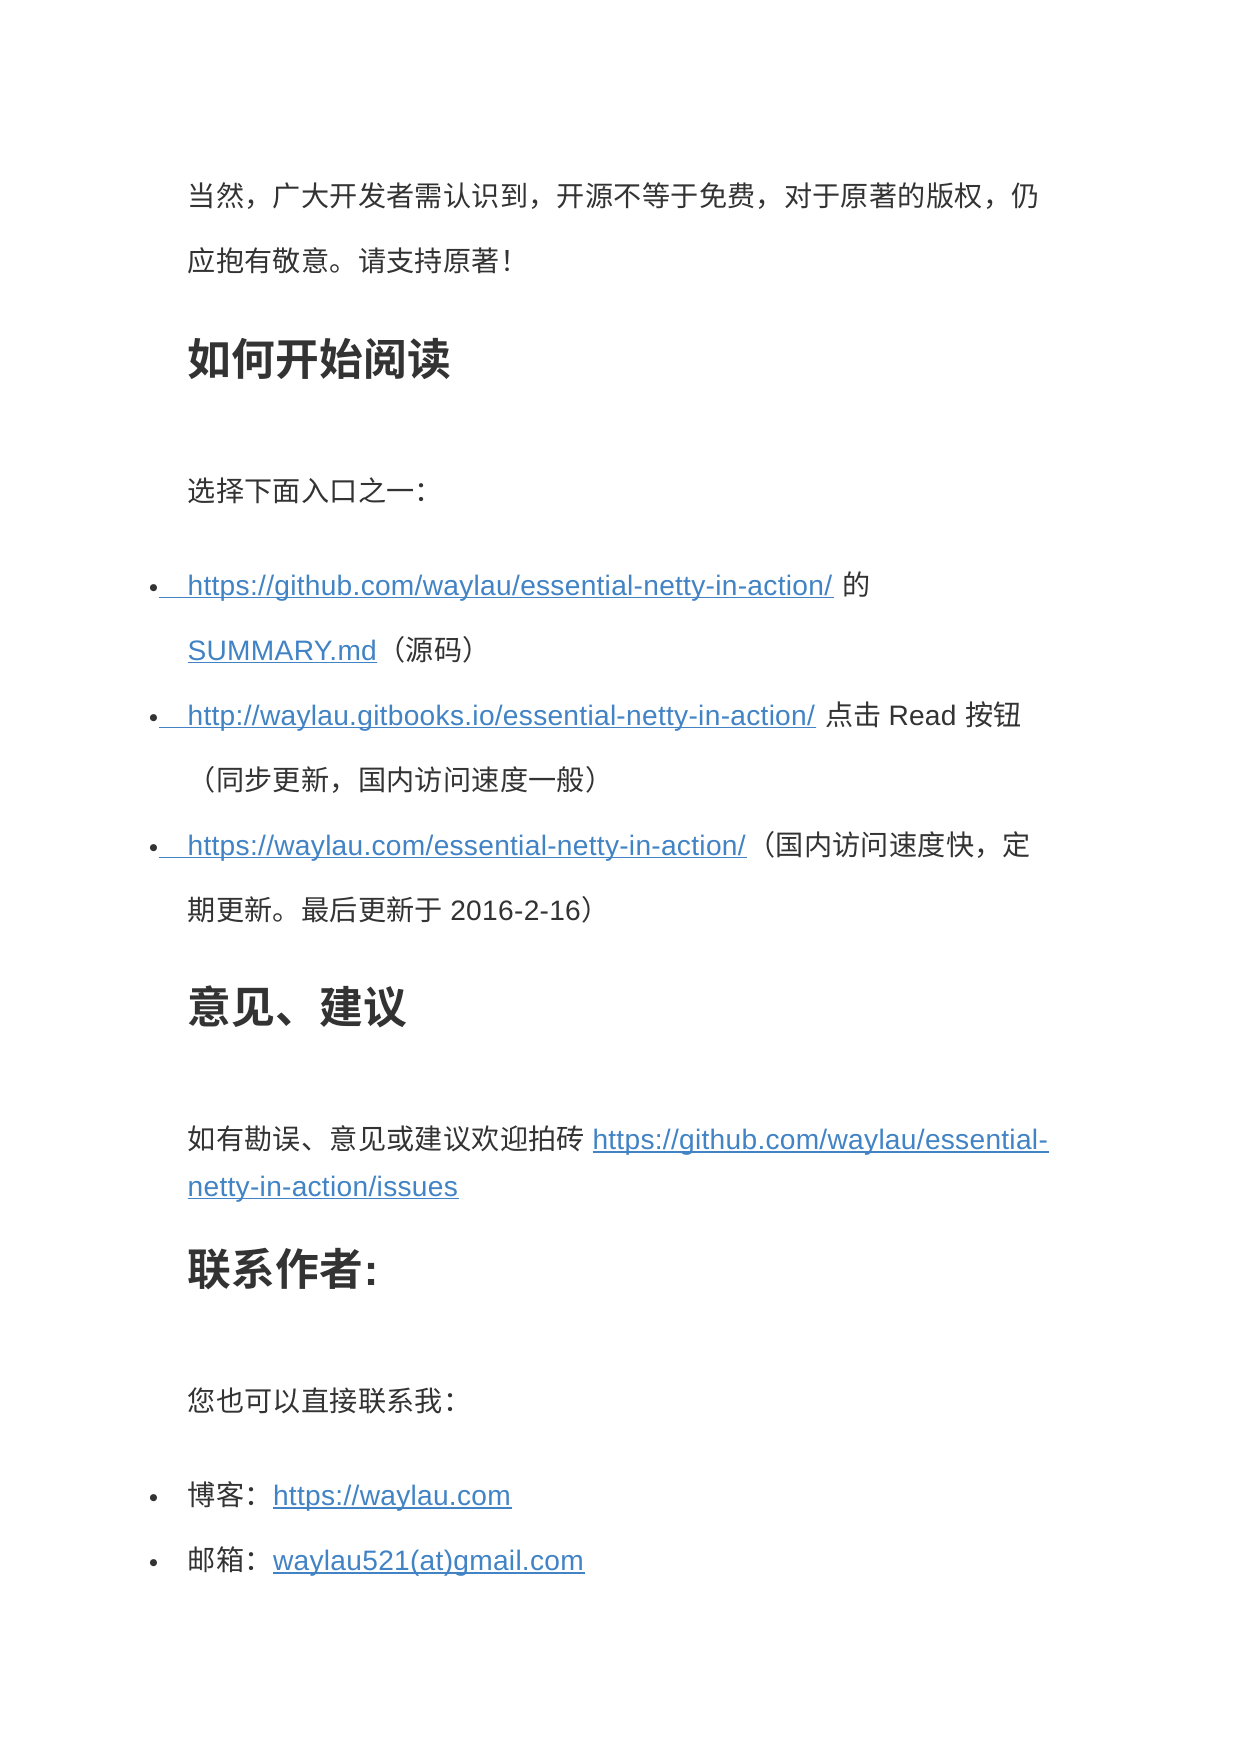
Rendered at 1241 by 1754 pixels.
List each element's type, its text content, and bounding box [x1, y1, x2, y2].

list https://waylau.com/essential-netty-in-action/（国内访问速度快，定期更新。最后更新于 2016-2-16） [150, 810, 1053, 940]
list 博客：https://waylau.com [150, 1461, 1053, 1526]
list 邮箱：waylau521(at)gmail.com [150, 1526, 1053, 1591]
list http://waylau.gitbooks.io/essential-netty-in-action/ 点击 Read 按钮（同步更新，国内访问速度一般） [150, 680, 1053, 810]
subtitle 联系作者: [187, 1234, 1053, 1299]
text 如有勘误、意见或建议欢迎拍砖 https://github.com/waylau/essential-netty-in-action/issues [187, 1105, 1053, 1202]
text 当然，广大开发者需认识到，开源不等于免费，对于原著的版权，仍应抱有敬意。请支持原著！ [187, 162, 1053, 292]
list https://github.com/waylau/essential-netty-in-action/ 的 SUMMARY.md（源码） [150, 550, 1053, 680]
text 您也可以直接联系我： [187, 1366, 1053, 1431]
subtitle 如何开始阅读 [187, 324, 1053, 389]
text 选择下面入口之一： [187, 456, 1053, 521]
subtitle 意见、建议 [187, 972, 1053, 1037]
